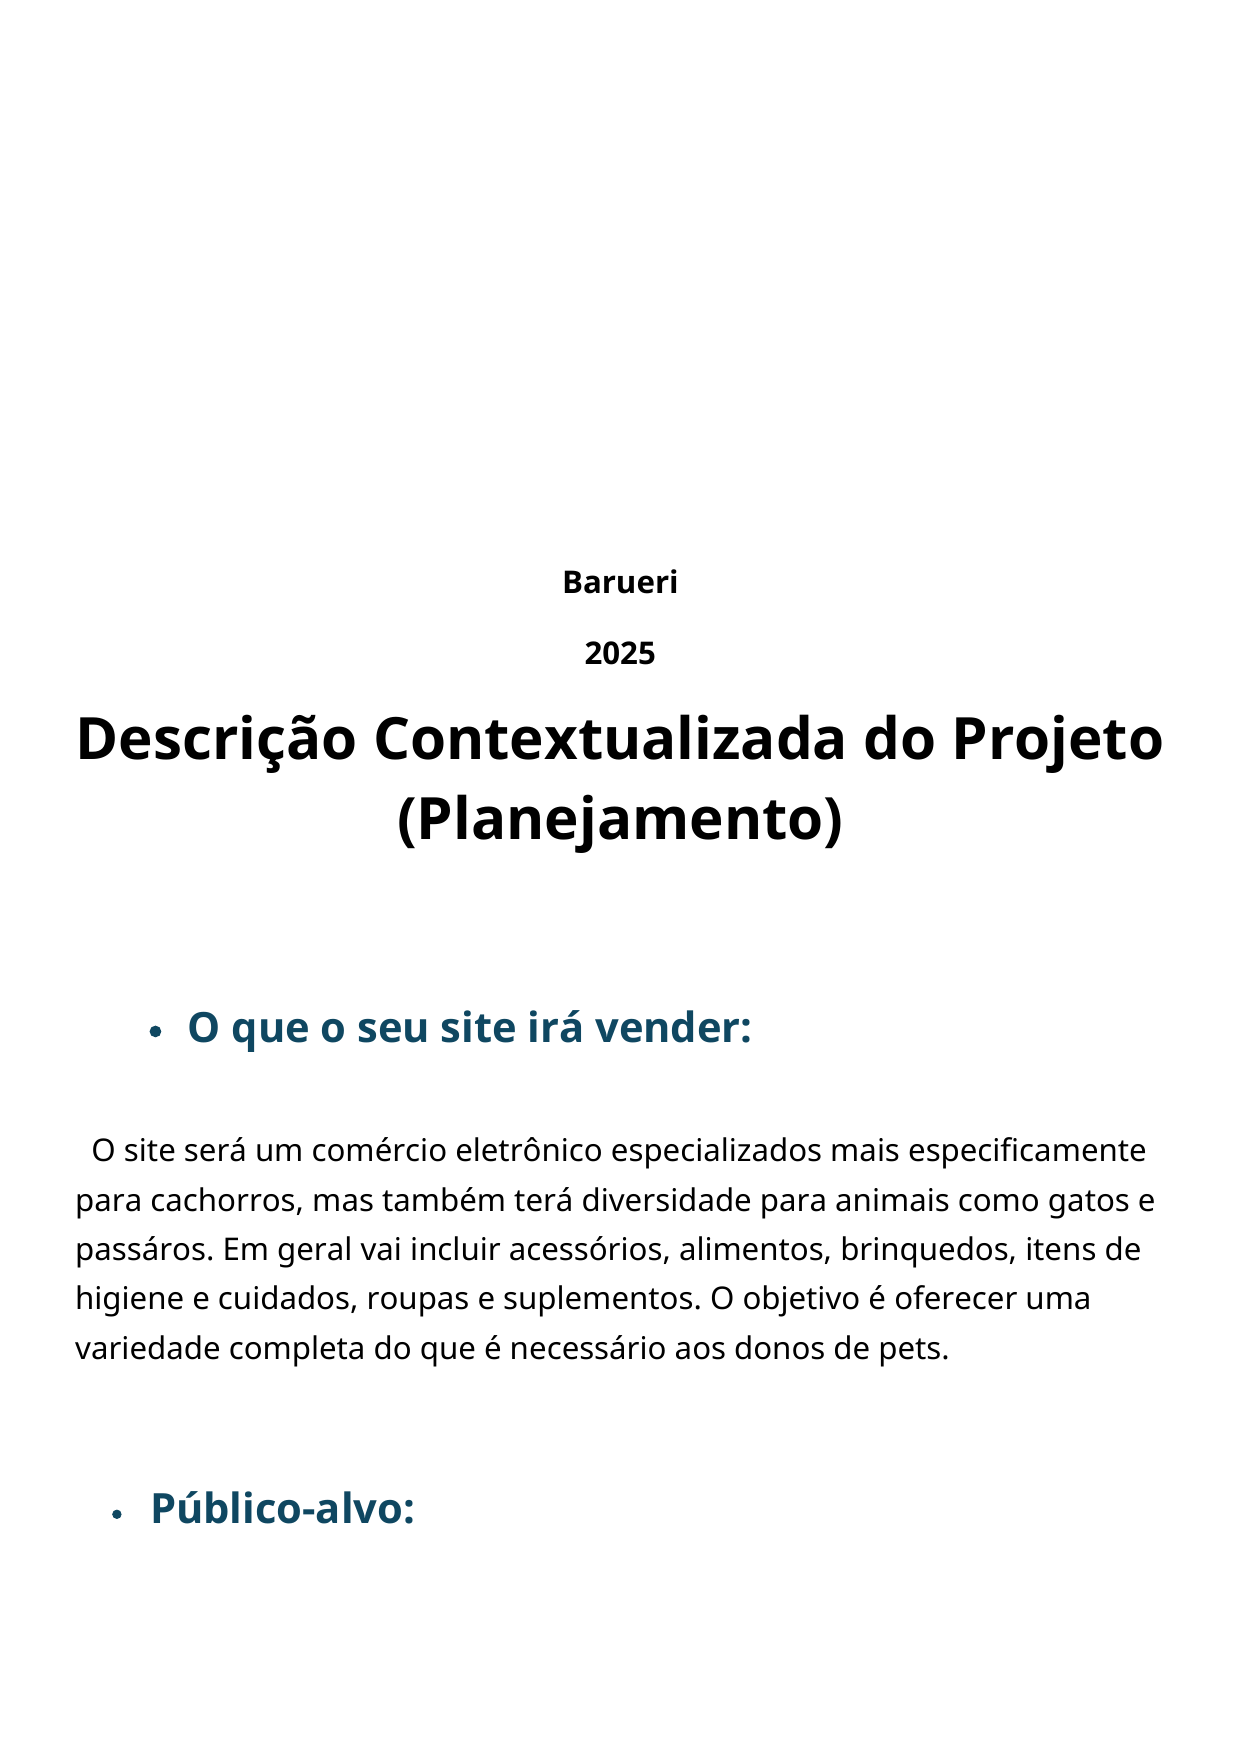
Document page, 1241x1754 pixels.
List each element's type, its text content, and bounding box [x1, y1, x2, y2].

title Barueri [75, 559, 1165, 602]
text O site será um comércio eletrônico especializados mais especificamente para cachorros, mas também terá diversidade para animais como gatos e passáros. Em geral vai incluir acessórios, alimentos, brinquedos, itens de higiene e cuidados, roupas e suplementos. O objetivo é oferecer uma variedade completa do que é necessário aos donos de pets. [75, 1128, 1165, 1368]
text 2025 [75, 631, 1165, 674]
subtitle O que o seu site irá vender: [150, 998, 1165, 1054]
title Descrição Contextualizada do Projeto (Planejamento) [75, 697, 1165, 856]
subtitle Público-alvo: [112, 1478, 1165, 1535]
